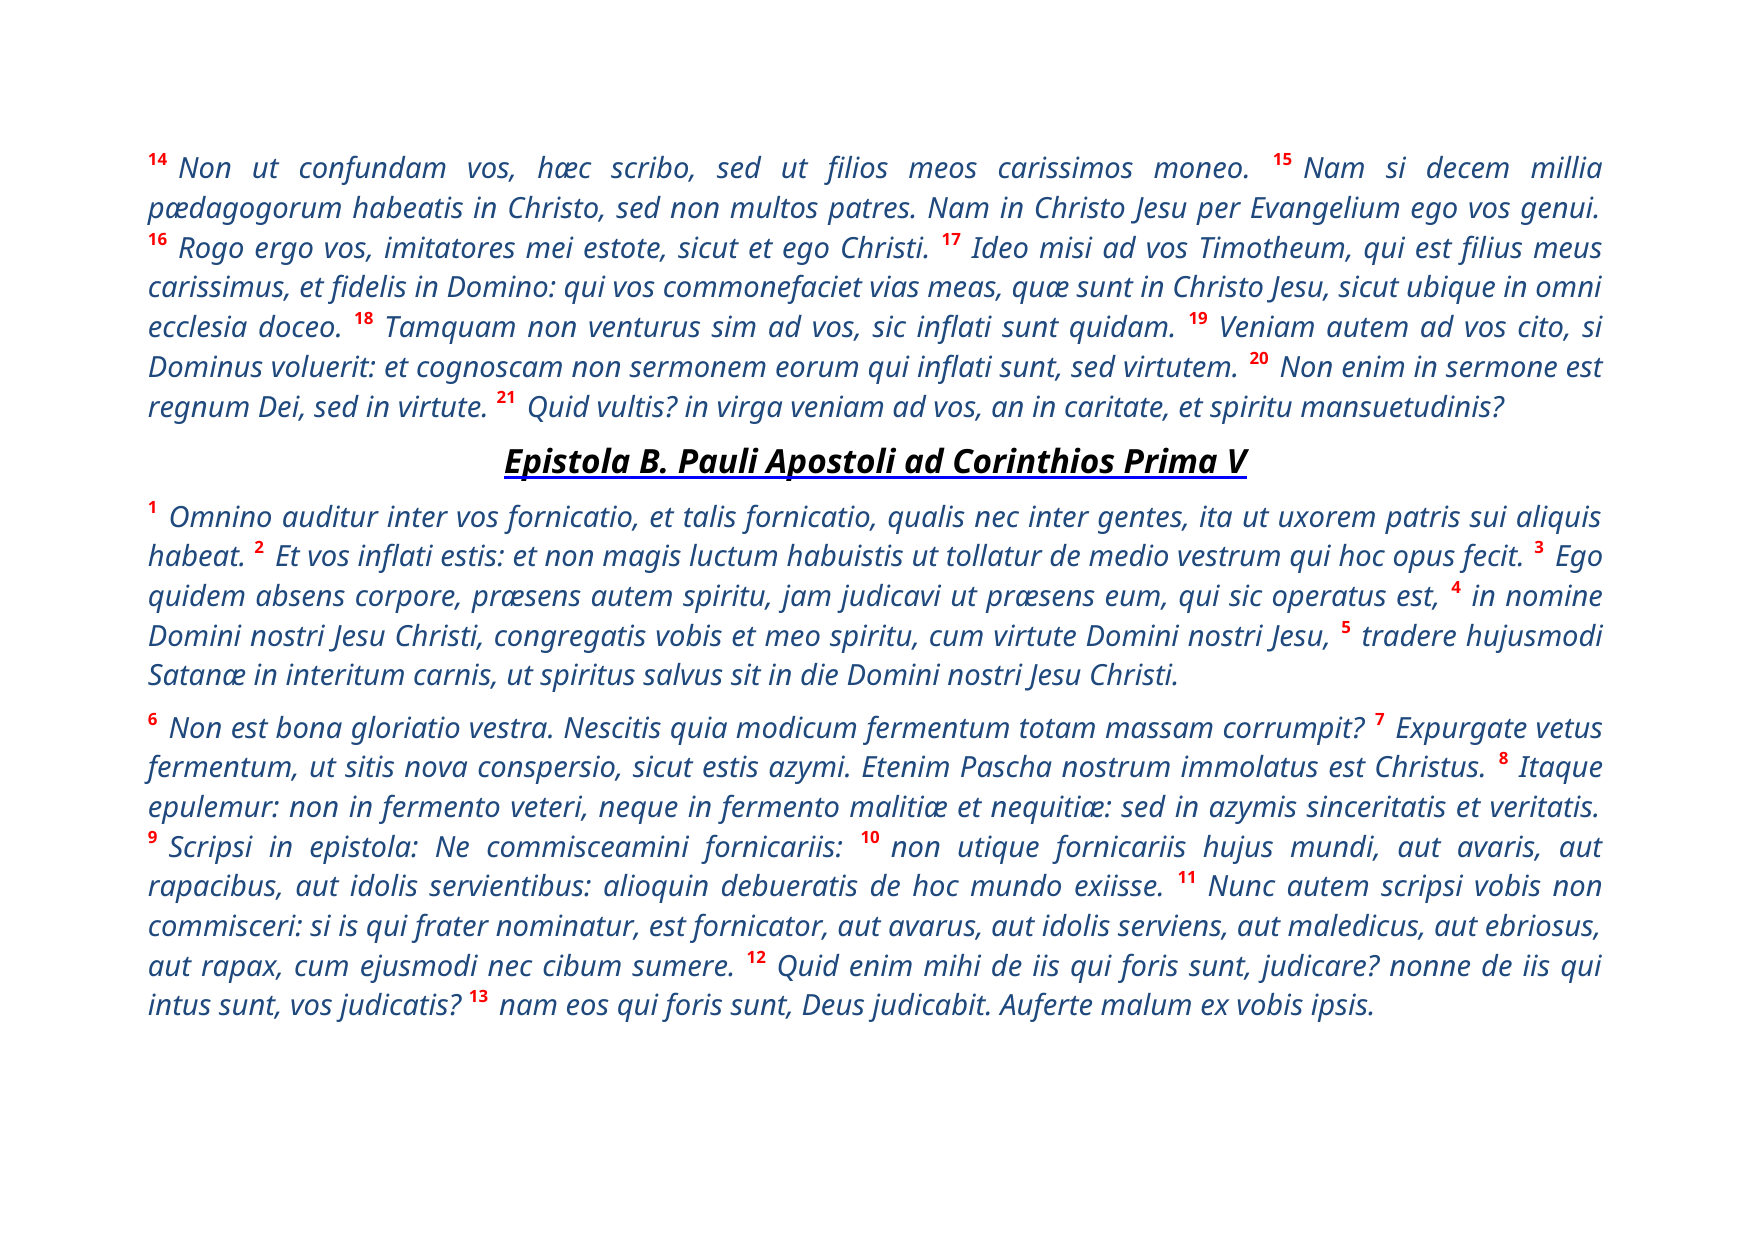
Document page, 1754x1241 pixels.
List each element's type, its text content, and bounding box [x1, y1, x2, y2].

text 14 Non ut confundam vos, hæc scribo, sed ut filios meos carissimos moneo. 15 Nam si decem millia pædagogorum habeatis in Christo, sed non multos patres. Nam in Christo Jesu per Evangelium ego vos genui. 16 Rogo ergo vos, imitatores mei estote, sicut et ego Christi. 17 Ideo misi ad vos Timotheum, qui est filius meus carissimus, et fidelis in Domino: qui vos commonefaciet vias meas, quæ sunt in Christo Jesu, sicut ubique in omni ecclesia doceo. 18 Tamquam non venturus sim ad vos, sic inflati sunt quidam. 19 Veniam autem ad vos cito, si Dominus voluerit: et cognoscam non sermonem eorum qui inflati sunt, sed virtutem. 20 Non enim in sermone est regnum Dei, sed in virtute. 21 Quid vultis? in virga veniam ad vos, an in caritate, et spiritu mansuetudinis? [148, 148, 1606, 426]
text Epistola B. Pauli Apostoli ad Corinthios Prima V [148, 438, 1606, 483]
text 1 Omnino auditur inter vos fornicatio, et talis fornicatio, qualis nec inter gentes, ita ut uxorem patris sui aliquis habeat. 2 Et vos inflati estis: et non magis luctum habuistis ut tollatur de medio vestrum qui hoc opus fecit. 3 Ego quidem absens corpore, præsens autem spiritu, jam judicavi ut præsens eum, qui sic operatus est, 4 in nomine Domini nostri Jesu Christi, congregatis vobis et meo spiritu, cum virtute Domini nostri Jesu, 5 tradere hujusmodi Satanæ in interitum carnis, ut spiritus salvus sit in die Domini nostri Jesu Christi. [148, 496, 1606, 694]
text 6 Non est bona gloriatio vestra. Nescitis quia modicum fermentum totam massam corrumpit? 7 Expurgate vetus fermentum, ut sitis nova conspersio, sicut estis azymi. Etenim Pascha nostrum immolatus est Christus. 8 Itaque epulemur: non in fermento veteri, neque in fermento malitiæ et nequitiæ: sed in azymis sinceritatis et veritatis. 9 Scripsi in epistola: Ne commisceamini fornicariis: 10 non utique fornicariis hujus mundi, aut avaris, aut rapacibus, aut idolis servientibus: alioquin debueratis de hoc mundo exiisse. 11 Nunc autem scripsi vobis non commisceri: si is qui frater nominatur, est fornicator, aut avarus, aut idolis serviens, aut maledicus, aut ebriosus, aut rapax, cum ejusmodi nec cibum sumere. 12 Quid enim mihi de iis qui foris sunt, judicare? nonne de iis qui intus sunt, vos judicatis? 13 nam eos qui foris sunt, Deus judicabit. Auferte malum ex vobis ipsis. [148, 707, 1606, 1024]
